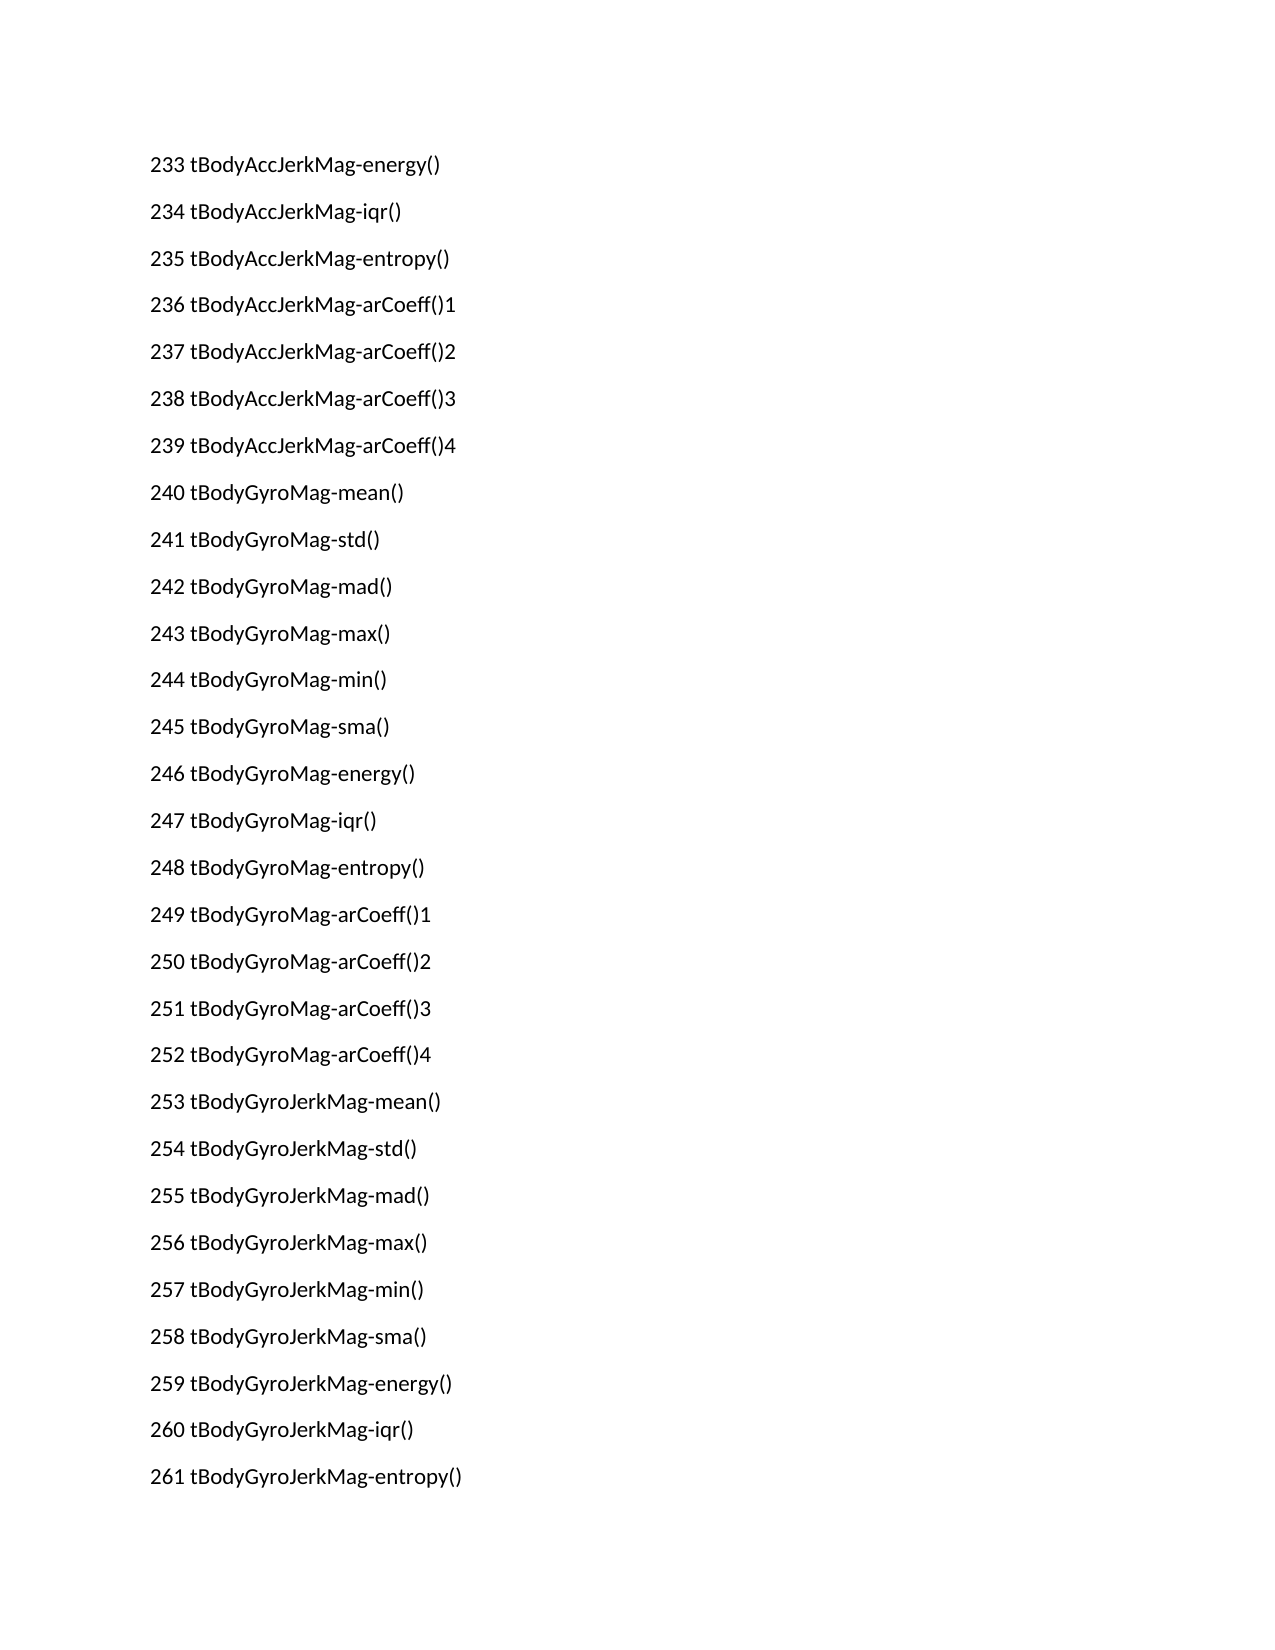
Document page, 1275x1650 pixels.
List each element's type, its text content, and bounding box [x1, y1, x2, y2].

text 255 tBodyGyroJerkMag-mad() [150, 1181, 1125, 1209]
text 261 tBodyGyroJerkMag-entropy() [150, 1462, 1125, 1491]
text 237 tBodyAccJerkMag-arCoeff()2 [150, 337, 1125, 366]
text 251 tBodyGyroMag-arCoeff()3 [150, 994, 1125, 1022]
text 235 tBodyAccJerkMag-entropy() [150, 244, 1125, 272]
text 243 tBodyGyroMag-max() [150, 619, 1125, 647]
text 252 tBodyGyroMag-arCoeff()4 [150, 1041, 1125, 1069]
text 239 tBodyAccJerkMag-arCoeff()4 [150, 431, 1125, 459]
text 257 tBodyGyroJerkMag-min() [150, 1275, 1125, 1303]
text 234 tBodyAccJerkMag-iqr() [150, 197, 1125, 225]
text 245 tBodyGyroMag-sma() [150, 712, 1125, 741]
text 242 tBodyGyroMag-mad() [150, 572, 1125, 600]
text 256 tBodyGyroJerkMag-max() [150, 1228, 1125, 1256]
text 250 tBodyGyroMag-arCoeff()2 [150, 947, 1125, 975]
text 238 tBodyAccJerkMag-arCoeff()3 [150, 384, 1125, 412]
text 244 tBodyGyroMag-min() [150, 666, 1125, 694]
text 233 tBodyAccJerkMag-energy() [150, 150, 1125, 178]
text 248 tBodyGyroMag-entropy() [150, 853, 1125, 881]
text 236 tBodyAccJerkMag-arCoeff()1 [150, 291, 1125, 319]
text 260 tBodyGyroJerkMag-iqr() [150, 1416, 1125, 1444]
text 247 tBodyGyroMag-iqr() [150, 806, 1125, 834]
text 249 tBodyGyroMag-arCoeff()1 [150, 900, 1125, 928]
text 259 tBodyGyroJerkMag-energy() [150, 1369, 1125, 1397]
text 241 tBodyGyroMag-std() [150, 525, 1125, 553]
text 246 tBodyGyroMag-energy() [150, 759, 1125, 787]
text 258 tBodyGyroJerkMag-sma() [150, 1322, 1125, 1350]
text 254 tBodyGyroJerkMag-std() [150, 1134, 1125, 1162]
text 253 tBodyGyroJerkMag-mean() [150, 1087, 1125, 1116]
text 240 tBodyGyroMag-mean() [150, 478, 1125, 506]
